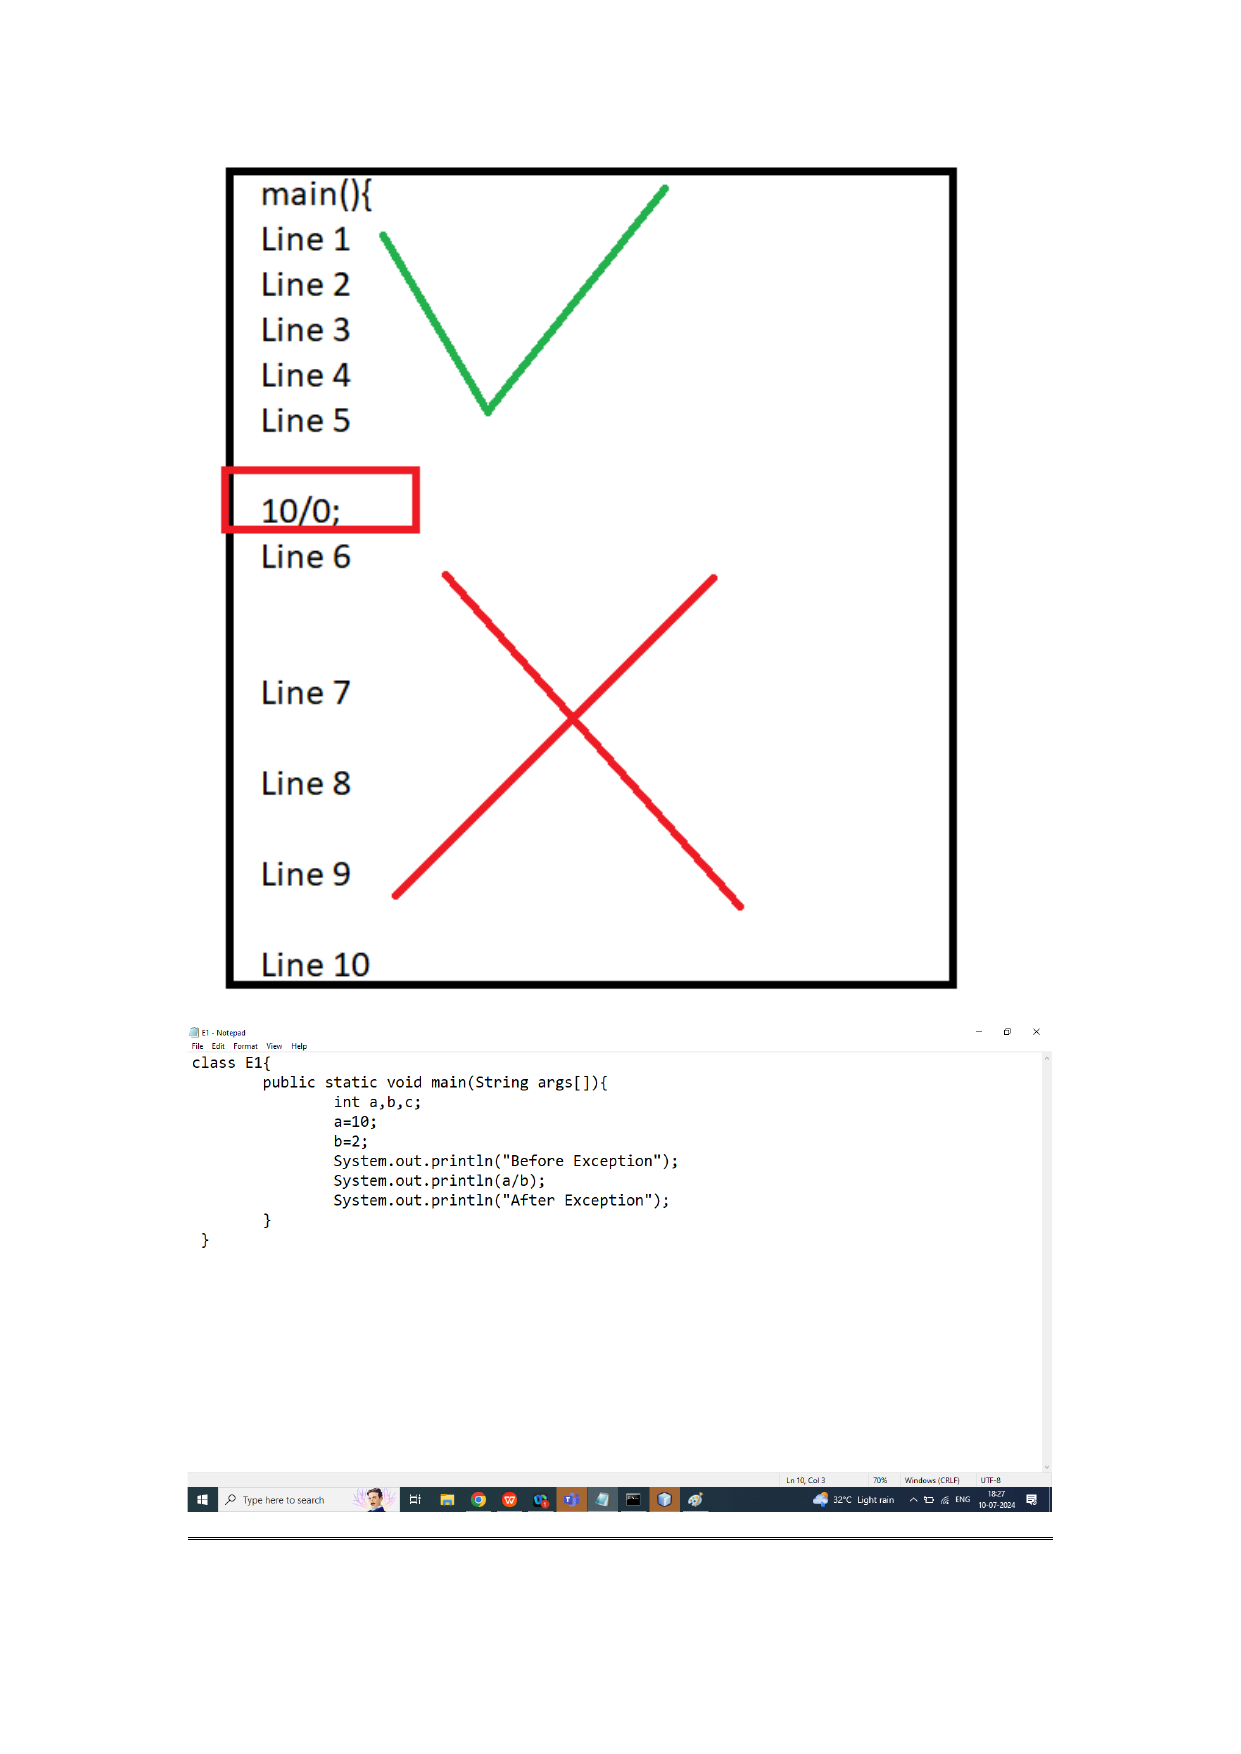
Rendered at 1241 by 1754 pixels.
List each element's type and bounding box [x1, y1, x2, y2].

picture [187, 1025, 1052, 1512]
picture [187, 150, 976, 1000]
